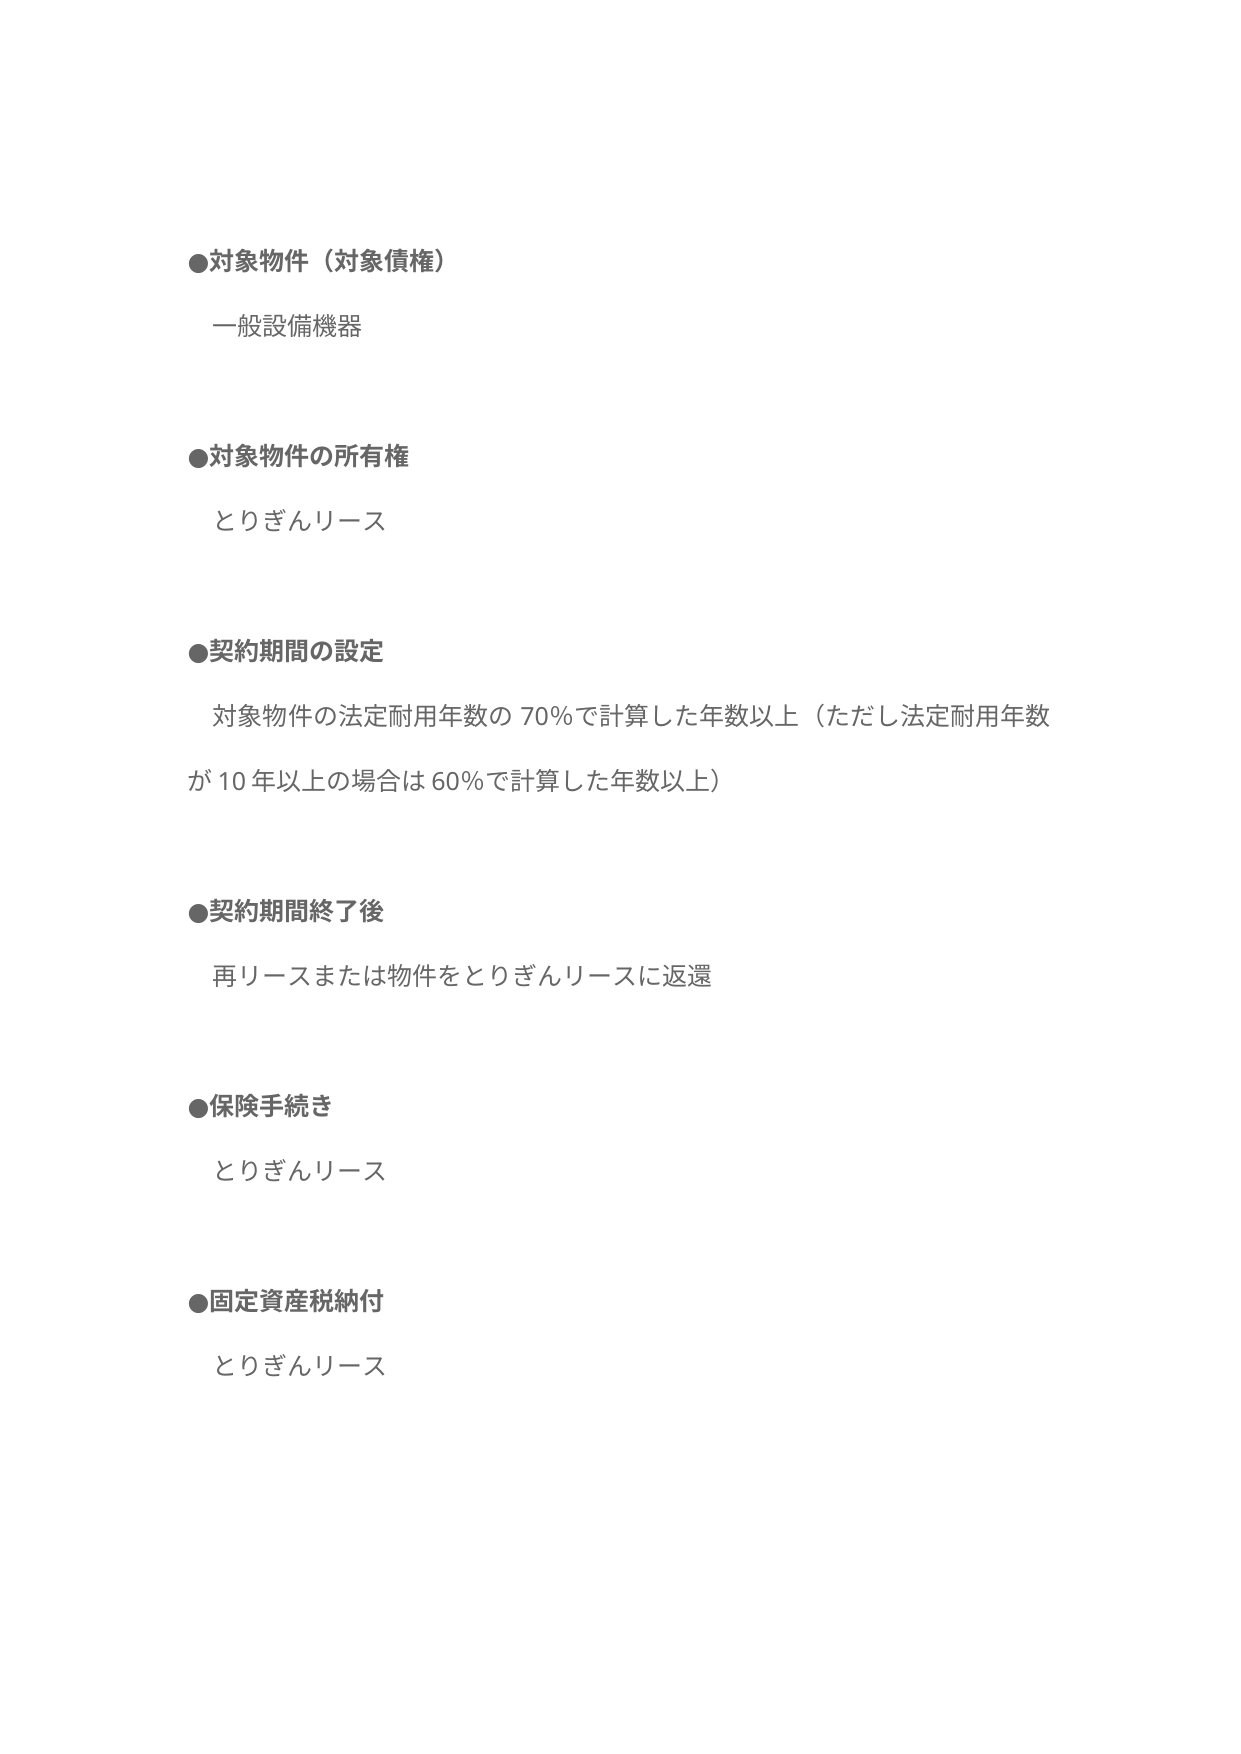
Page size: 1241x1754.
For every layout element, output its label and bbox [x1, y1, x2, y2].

text [187, 162, 1053, 1397]
